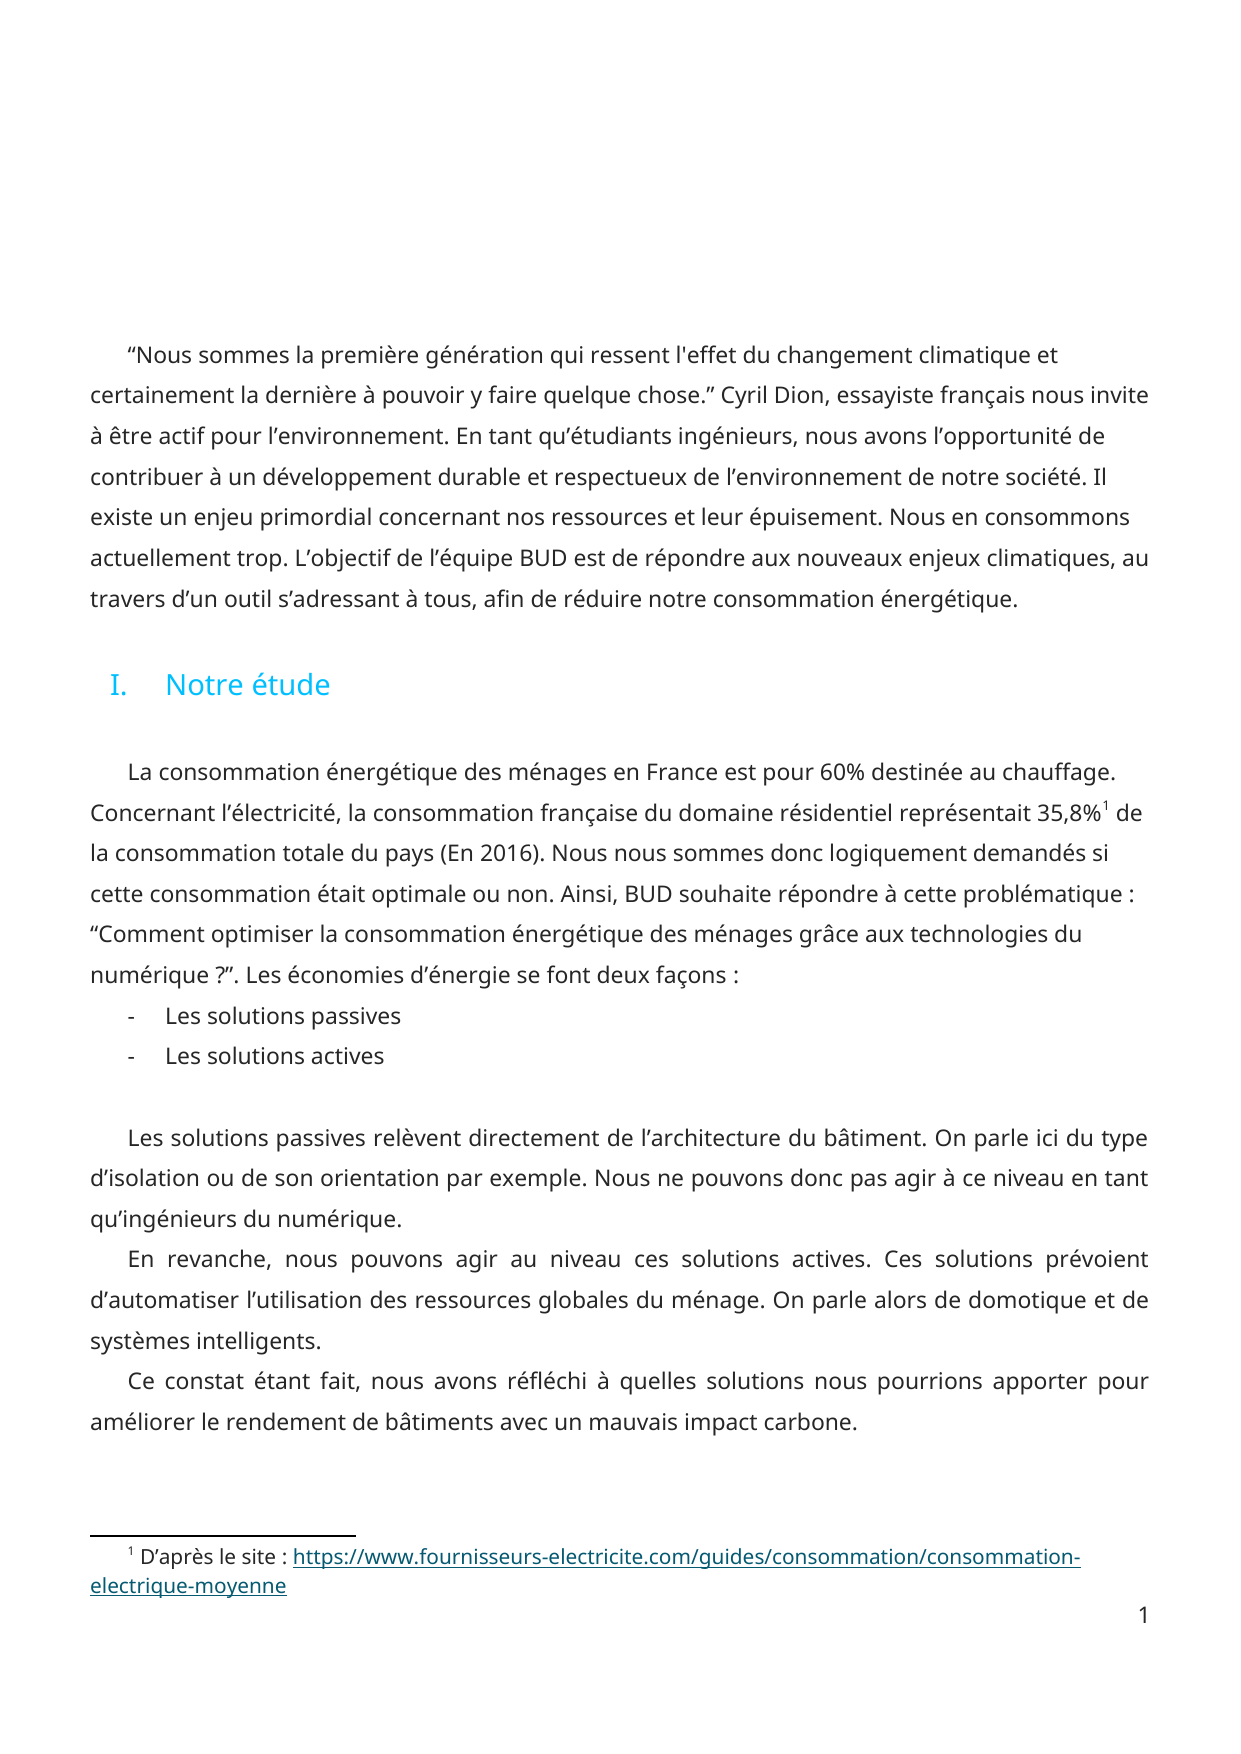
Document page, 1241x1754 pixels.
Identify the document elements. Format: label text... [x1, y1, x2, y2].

text Les solutions passives relèvent directement de l’architecture du bâtiment. On parle ici du type d’isolation ou de son orientation par exemple. Nous ne pouvons donc pas agir à ce niveau en tant qu’ingénieurs du numérique. [90, 1122, 1150, 1234]
list Les solutions passives [127, 1000, 1150, 1031]
text “Nous sommes la première génération qui ressent l'effet du changement climatique et certainement la dernière à pouvoir y faire quelque chose.” Cyril Dion, essayiste français nous invite à être actif pour l’environnement. En tant qu’étudiants ingénieurs, nous avons l’opportunité de contribuer à un développement durable et respectueux de l’environnement de notre société. Il existe un enjeu primordial concernant nos ressources et leur épuisement. Nous en consommons actuellement trop. L’objectif de l’équipe BUD est de répondre aux nouveaux enjeux climatiques, au travers d’un outil s’adressant à tous, afin de réduire notre consommation énergétique. [90, 339, 1150, 614]
text En revanche, nous pouvons agir au niveau ces solutions actives. Ces solutions prévoient d’automatiser l’utilisation des ressources globales du ménage. On parle alors de domotique et de systèmes intelligents. [90, 1243, 1150, 1356]
text Ce constat étant fait, nous avons réfléchi à quelles solutions nous pourrions apporter pour améliorer le rendement de bâtiments avec un mauvais impact carbone. [90, 1365, 1150, 1437]
text Notre étude [127, 664, 1150, 703]
text La consommation énergétique des ménages en France est pour 60% destinée au chauffage. Concernant l’électricité, la consommation française du domaine résidentiel représentait 35,8% de la consommation totale du pays (En 2016). Nous nous sommes donc logiquement demandés si cette consommation était optimale ou non. Ainsi, BUD souhaite répondre à cette problématique : “Comment optimiser la consommation énergétique des ménages grâce aux technologies du numérique ?”. Les économies d’énergie se font deux façons : [90, 756, 1150, 990]
list Les solutions actives [127, 1040, 1150, 1072]
